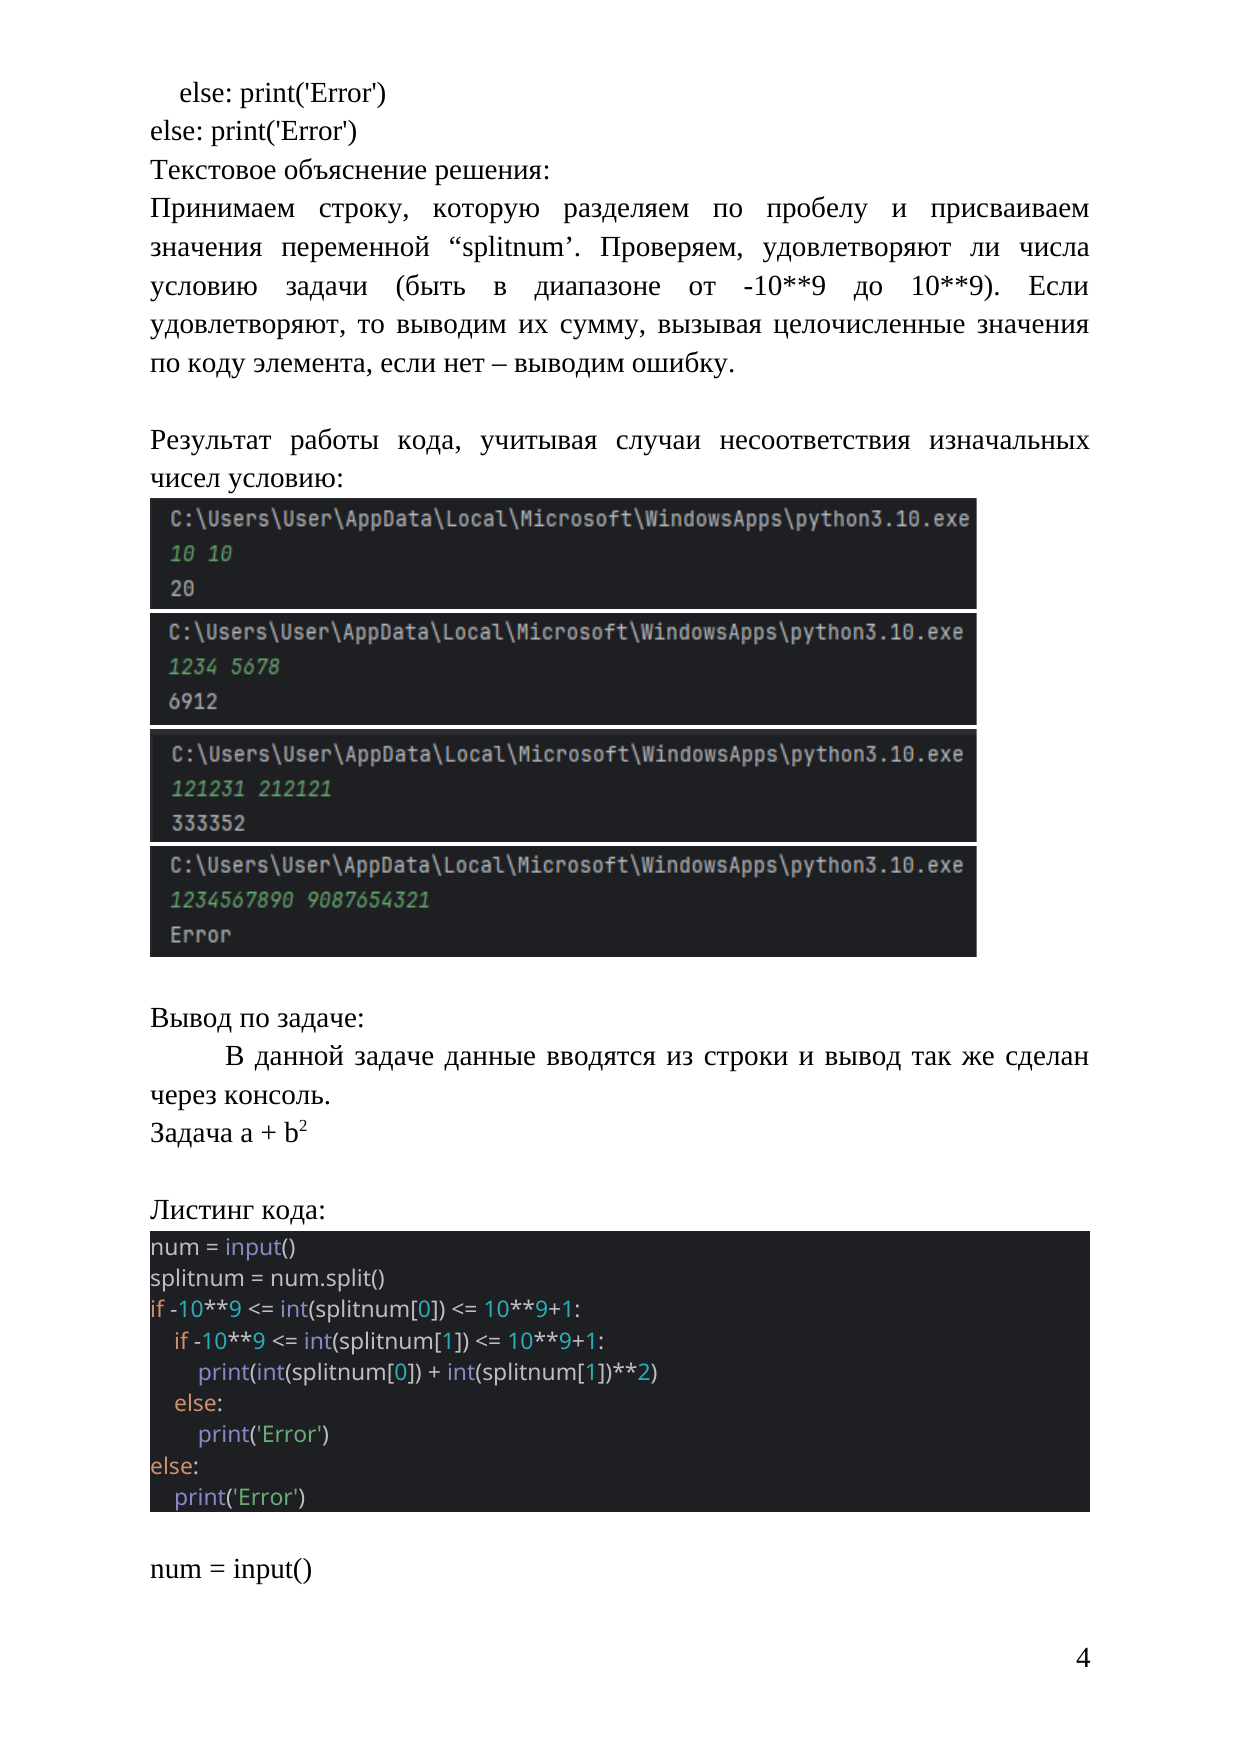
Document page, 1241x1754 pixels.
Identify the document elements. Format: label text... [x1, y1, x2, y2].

picture [150, 729, 977, 842]
picture [150, 498, 977, 609]
picture [150, 846, 977, 957]
text Результат работы кода, учитывая случаи несоответствия изначальных чисел условию: [150, 422, 1090, 494]
text Вывод по задаче: [150, 1000, 1090, 1033]
text Задача a + b2 [150, 1115, 1090, 1149]
text Листинг кода: [150, 1192, 1090, 1226]
text Текстовое объяснение решения: [150, 152, 1090, 186]
text Принимаем строку, которую разделяем по пробелу и присваиваем значения переменной “splitnum’. Проверяем, удовлетворяют ли числа условию задачи (быть в диапазоне от -10**9 до 10**9). Если удовлетворяют, то выводим их сумму, вызывая целочисленные значения по коду элемента, если нет – выводим ошибку. [150, 191, 1090, 378]
text num = input() splitnum = num.split() if -10**9 <= int(splitnum[0]) <= 10**9+1: if -10**9 <= int(splitnum[1]) <= 10**9+1: print(int(splitnum[0]) + int(splitnum[1])**2) else: print('Error') else: print('Error') [150, 1231, 1090, 1512]
text В данной задаче данные вводятся из строки и вывод так же сделан через консоль. [150, 1038, 1090, 1110]
text else: print('Error') [150, 75, 1090, 108]
text num = input() [150, 1551, 1090, 1584]
text else: print('Error') [150, 113, 1090, 147]
picture [150, 613, 977, 725]
